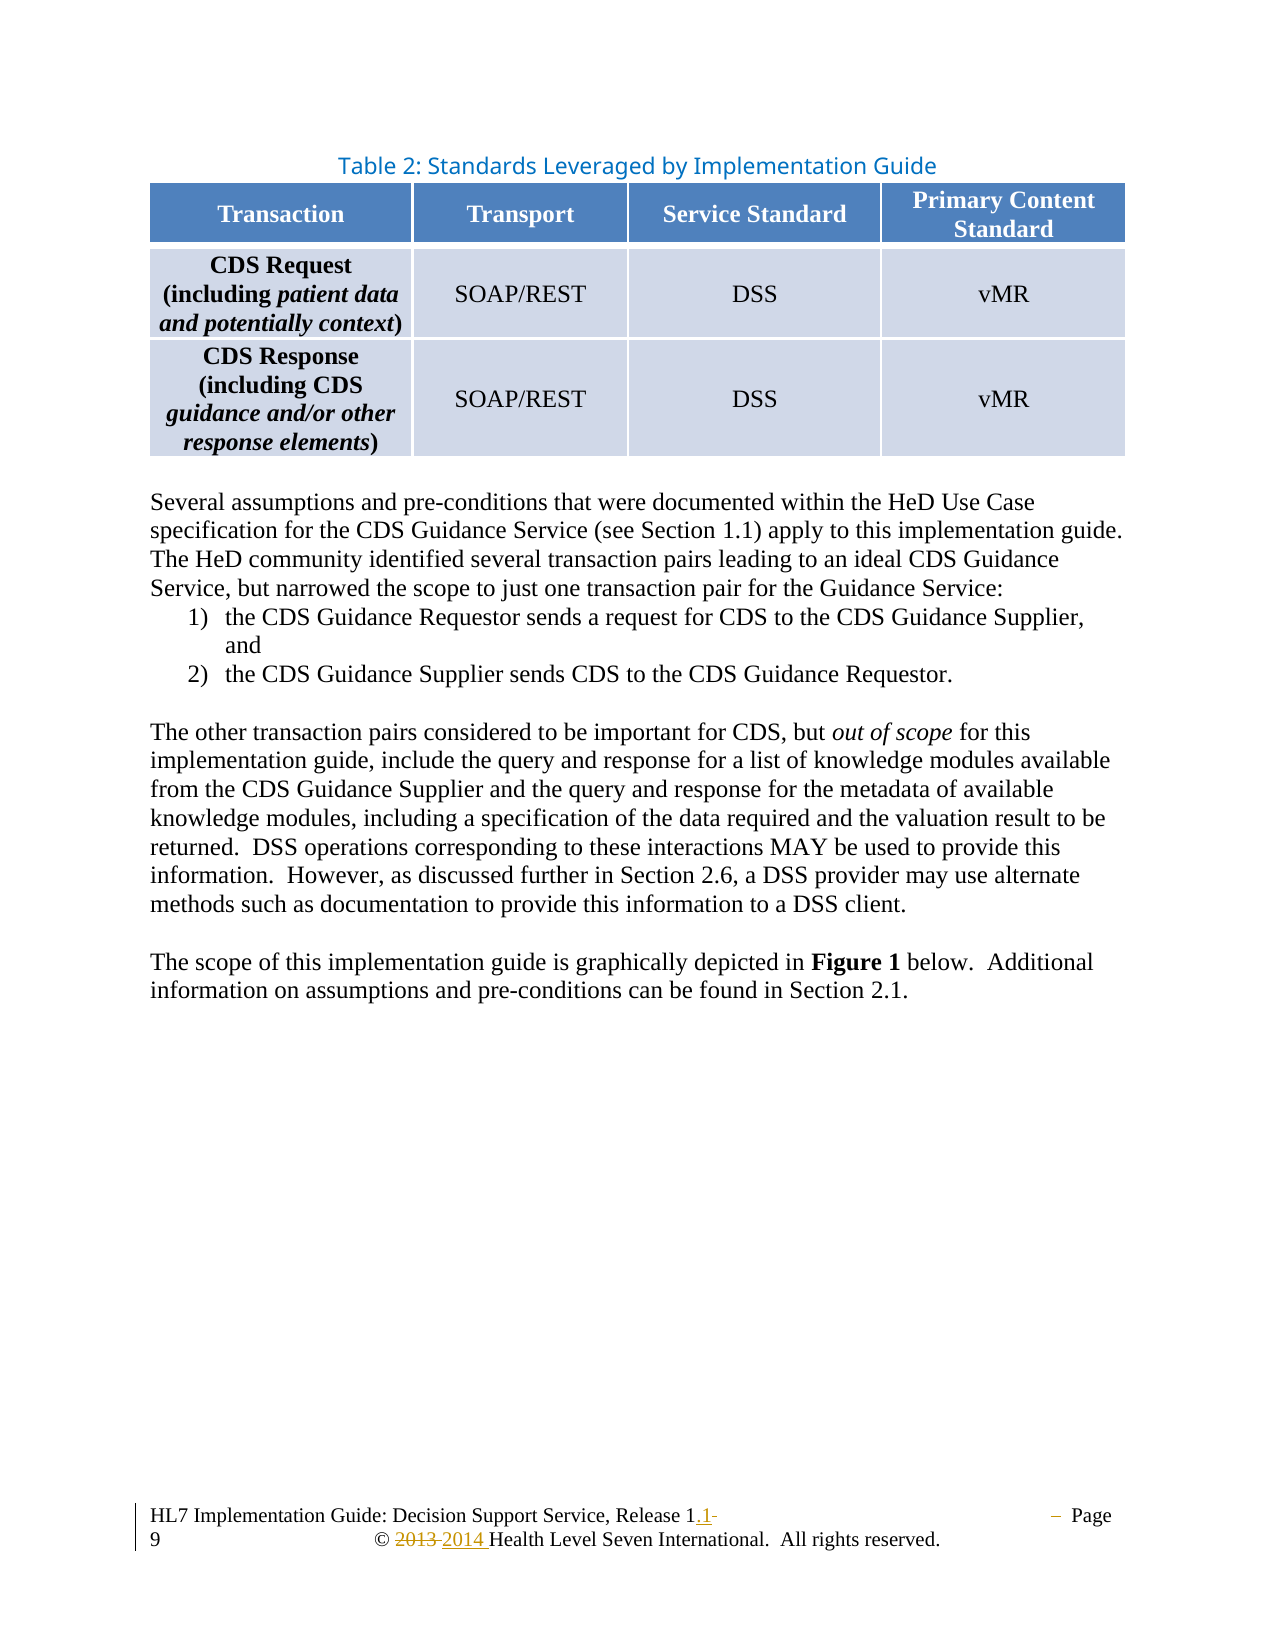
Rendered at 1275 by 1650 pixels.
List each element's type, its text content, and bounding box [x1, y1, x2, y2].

text The scope of this implementation guide is graphically depicted in below. Additional information on assumptions and pre-conditions can be found in Section 2.1. [150, 947, 1125, 1004]
table_cell SOAP/REST [414, 340, 627, 456]
table_header Service Standard [629, 183, 880, 242]
list the CDS Guidance Requestor sends a request for CDS to the CDS Guidance Supplier, and [187, 602, 1125, 659]
text The other transaction pairs considered to be important for CDS, but out of scope for this implementation guide, include the query and response for a list of knowledge modules available from the CDS Guidance Supplier and the query and response for the metadata of available knowledge modules, including a specification of the data required and the valuation result to be returned. DSS operations corresponding to these interactions MAY be used to provide this information. However, as discussed further in Section 2.6, a DSS provider may use alternate methods such as documentation to provide this information to a DSS client. [150, 717, 1125, 918]
table_cell DSS [629, 249, 880, 337]
table_cell CDS Request (including patient data and potentially context) [150, 249, 411, 337]
table_cell DSS [629, 340, 880, 456]
text Table 2: Standards Leveraged by Implementation Guide [150, 150, 1125, 181]
table_cell vMR [882, 340, 1125, 456]
table_cell SOAP/REST [414, 249, 627, 337]
table_header Primary Content Standard [882, 183, 1125, 242]
table_header Transaction [150, 183, 411, 242]
table_cell CDS Response (including CDS guidance and/or other response elements) [150, 340, 411, 456]
table_header Transport [414, 183, 627, 242]
text Several assumptions and pre-conditions that were documented within the HeD Use Case specification for the CDS Guidance Service (see Section 1.1) apply to this implementation guide. The HeD community identified several transaction pairs leading to an ideal CDS Guidance Service, but narrowed the scope to just one transaction pair for the Guidance Service: [150, 487, 1125, 602]
list the CDS Guidance Supplier sends CDS to the CDS Guidance Requestor. [187, 659, 1125, 688]
table_cell vMR [882, 249, 1125, 337]
